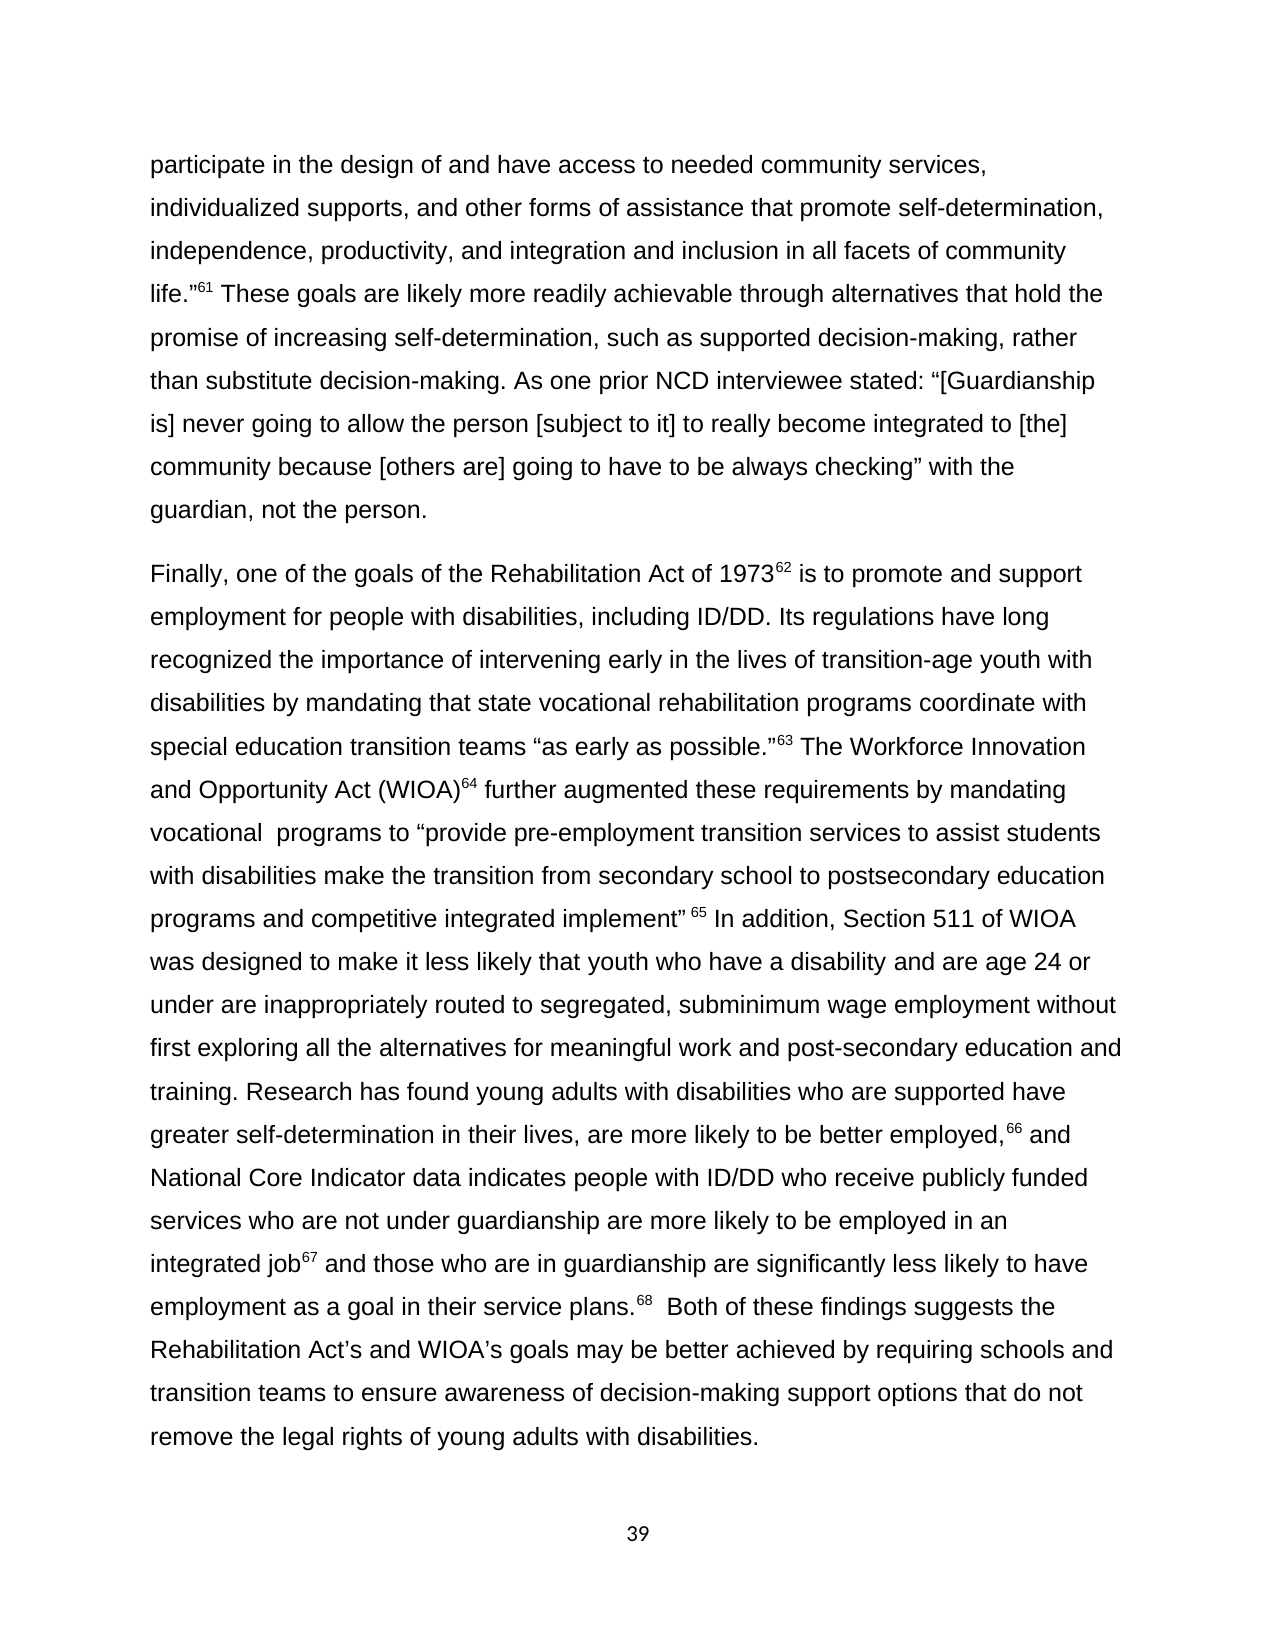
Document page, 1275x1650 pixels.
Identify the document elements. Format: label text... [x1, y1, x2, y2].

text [150, 150, 1125, 524]
text Finally, one of the goals of the Rehabilitation Act of 1973 is to promote and support employment for people with disabilities, including ID/DD. Its regulations have long recognized the importance of intervening early in the lives of transition-age youth with disabilities by mandating that state vocational rehabilitation programs coordinate with special education transition teams “as early as possible.” The Workforce Innovation and Opportunity Act (WIOA) further augmented these requirements by mandating vocational programs to “provide pre-employment transition services to assist students with disabilities make the transition from secondary school to postsecondary education programs and competitive integrated implement” In addition, Section 511 of WIOA was designed to make it less likely that youth who have a disability and are age 24 or under are inappropriately routed to segregated, subminimum wage employment without first exploring all the alternatives for meaningful work and post-secondary education and training. Research has found young adults with disabilities who are supported have greater self-determination in their lives, are more likely to be better employed, and National Core Indicator data indicates people with ID/DD who receive publicly funded services who are not under guardianship are more likely to be employed in an integrated job and those who are in guardianship are significantly less likely to have employment as a goal in their service plans. Both of these findings suggests the Rehabilitation Act’s and WIOA’s goals may be better achieved by requiring schools and transition teams to ensure awareness of decision-making support options that do not remove the legal rights of young adults with disabilities. [150, 559, 1125, 1450]
